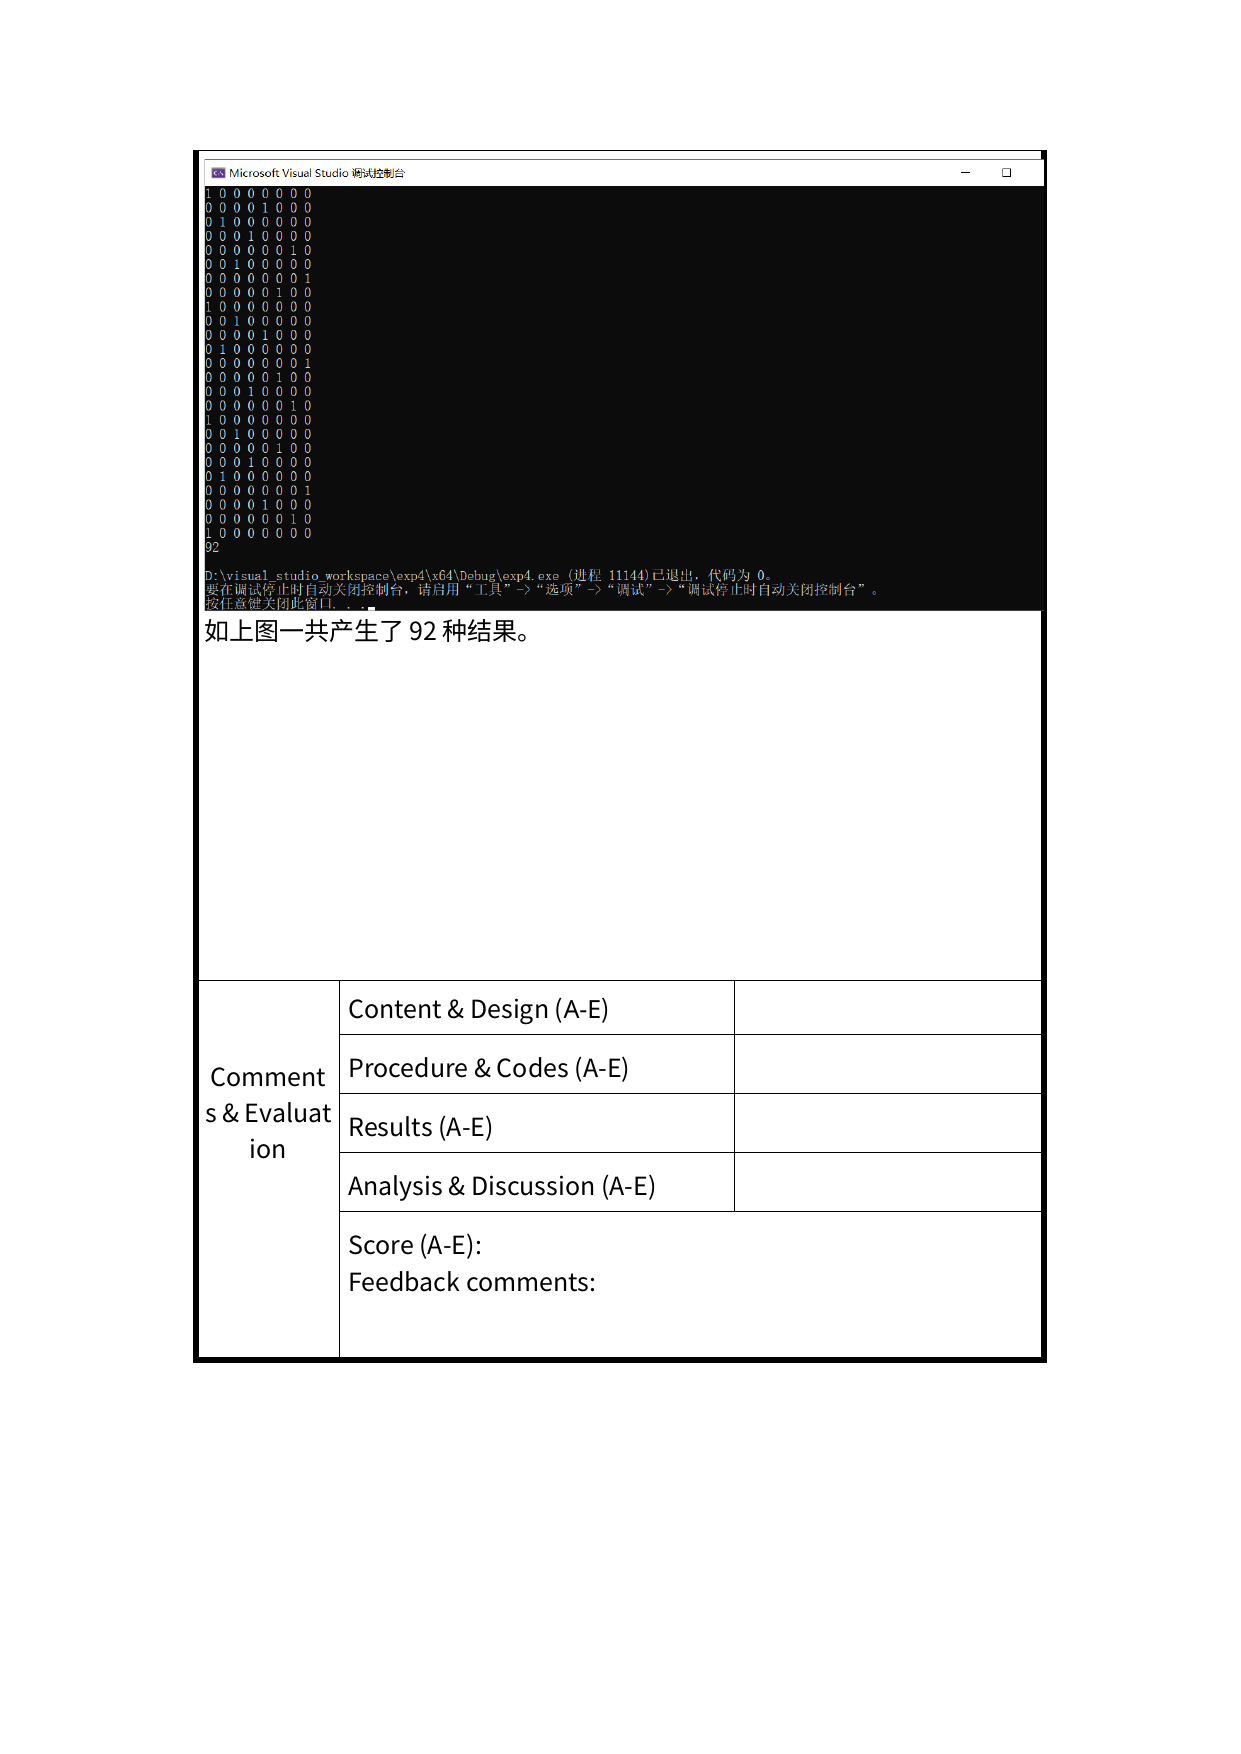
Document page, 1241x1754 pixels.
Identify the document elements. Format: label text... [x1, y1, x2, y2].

table_cell Content & Design (A-E) [340, 981, 734, 1034]
table_cell Analysis & Discussion (A-E) [340, 1153, 734, 1211]
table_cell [199, 151, 1041, 980]
table_cell Comments & Evaluation [199, 981, 339, 1357]
table_cell Procedure & Codes (A-E) [340, 1035, 734, 1093]
table_cell [735, 1153, 1041, 1211]
table_cell [735, 981, 1041, 1034]
table_cell [735, 1035, 1041, 1093]
picture [204, 159, 1044, 611]
table_cell Results (A-E) [340, 1094, 734, 1152]
table_cell [735, 1094, 1041, 1152]
table_cell Score (A-E): Feedback comments: [340, 1212, 1041, 1357]
